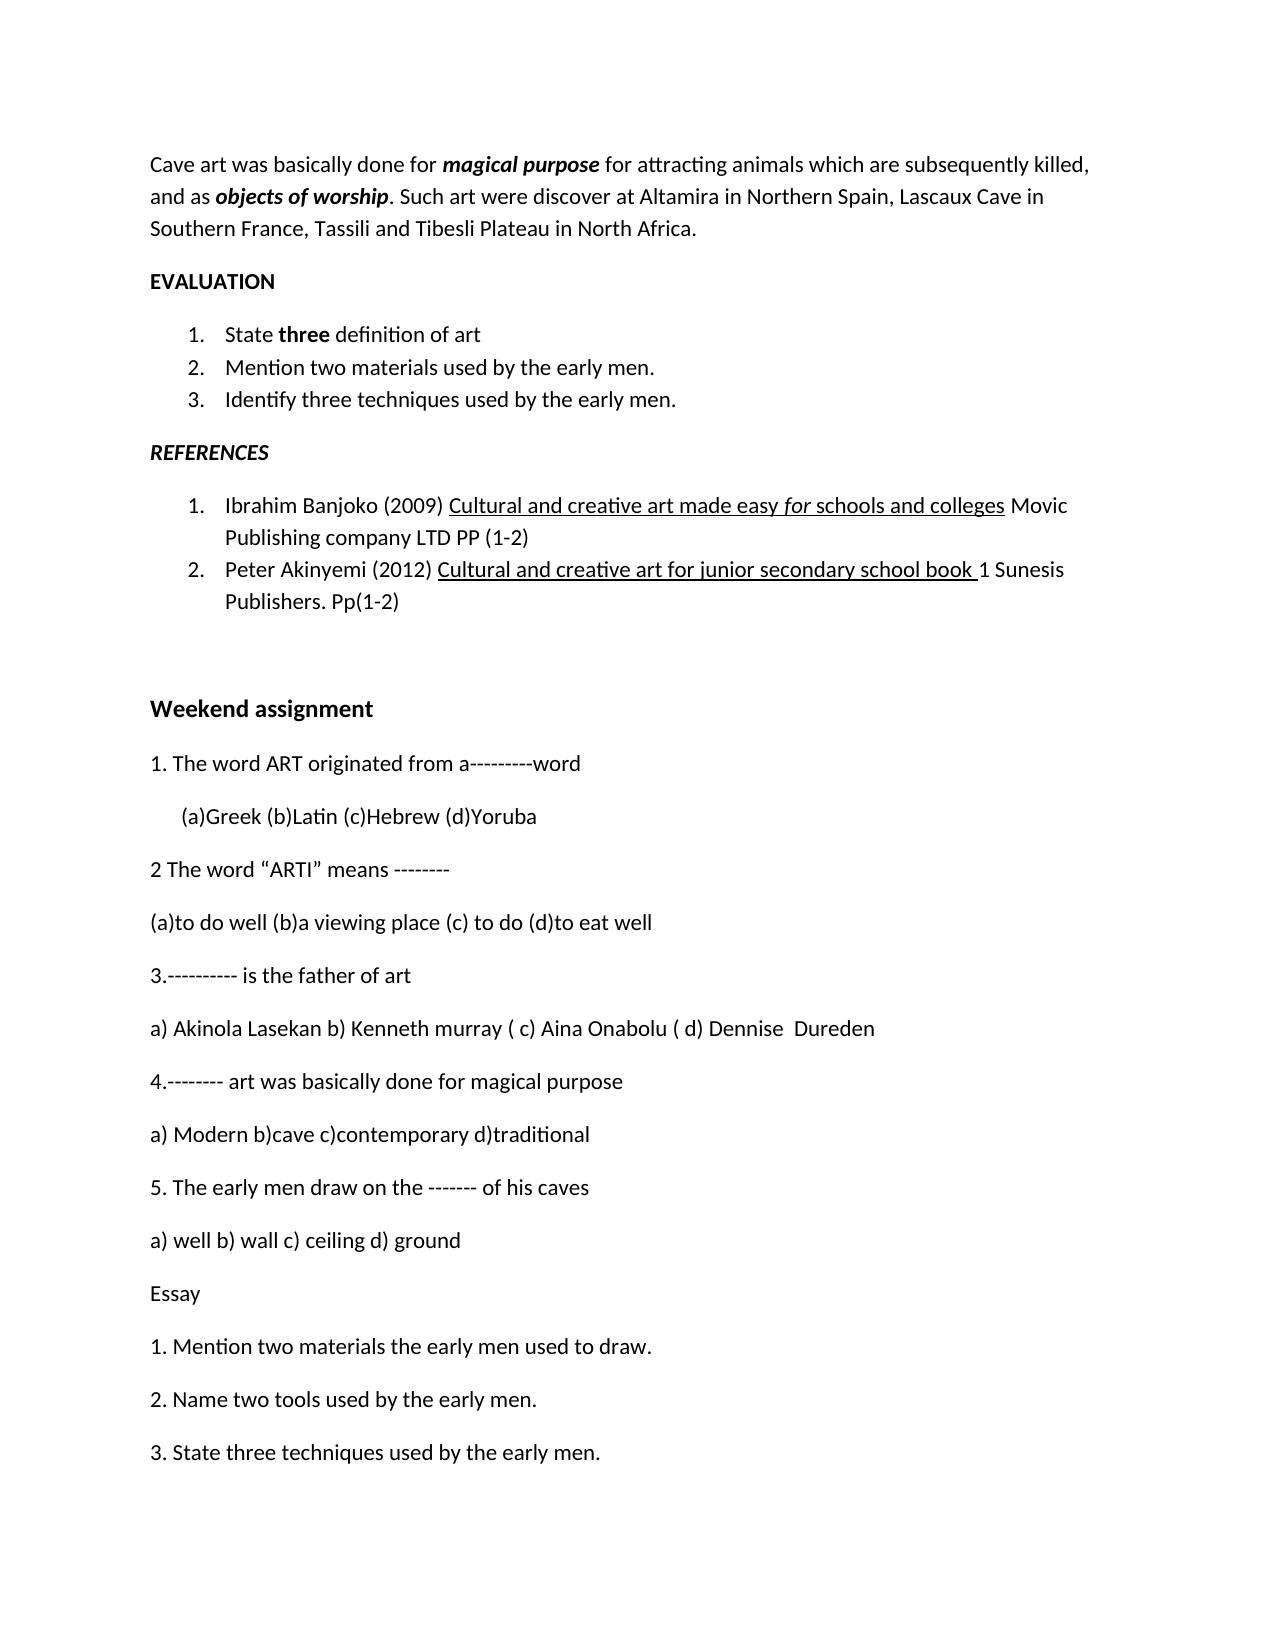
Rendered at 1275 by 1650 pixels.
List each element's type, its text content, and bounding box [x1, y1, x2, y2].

text Essay [150, 1279, 1125, 1307]
list Identify three techniques used by the early men. [187, 385, 1125, 413]
text EVALUATION [150, 267, 1125, 295]
text Weekend assignment [150, 693, 1125, 724]
text a) well b) wall c) ceiling d) ground [150, 1226, 1125, 1254]
text 4.-------- art was basically done for magical purpose [150, 1067, 1125, 1095]
text 3. State three techniques used by the early men. [150, 1438, 1125, 1467]
list State three definition of art [187, 320, 1125, 348]
text a) Modern b)cave c)contemporary d)traditional [150, 1120, 1125, 1148]
text (a)Greek (b)Latin (c)Hebrew (d)Yoruba [150, 802, 1125, 830]
text 1. Mention two materials the early men used to draw. [150, 1332, 1125, 1361]
text (a)to do well (b)a viewing place (c) to do (d)to eat well [150, 908, 1125, 936]
list Ibrahim Banjoko (2009) Cultural and creative art made easy for schools and colleges Movic Publishing company LTD PP (1-2) [187, 491, 1125, 551]
text 2 The word “ARTI” means -------- [150, 855, 1125, 883]
text 1. The word ART originated from a---------word [150, 749, 1125, 777]
text 2. Name two tools used by the early men. [150, 1386, 1125, 1413]
text Cave art was basically done for magical purpose for attracting animals which are subsequently killed, and as objects of worship. Such art were discover at Altamira in Northern Spain, Lascaux Cave in Southern France, Tassili and Tibesli Plateau in North Africa. [150, 150, 1125, 242]
text 5. The early men draw on the ------- of his caves [150, 1173, 1125, 1201]
text 3.---------- is the father of art [150, 961, 1125, 989]
list Peter Akinyemi (2012) Cultural and creative art for junior secondary school book 1 Sunesis Publishers. Pp(1-2) [187, 555, 1125, 615]
text a) Akinola Lasekan b) Kenneth murray ( c) Aina Onabolu ( d) Dennise Dureden [150, 1014, 1125, 1042]
text REFERENCES [150, 438, 1125, 466]
list Mention two materials used by the early men. [187, 353, 1125, 381]
